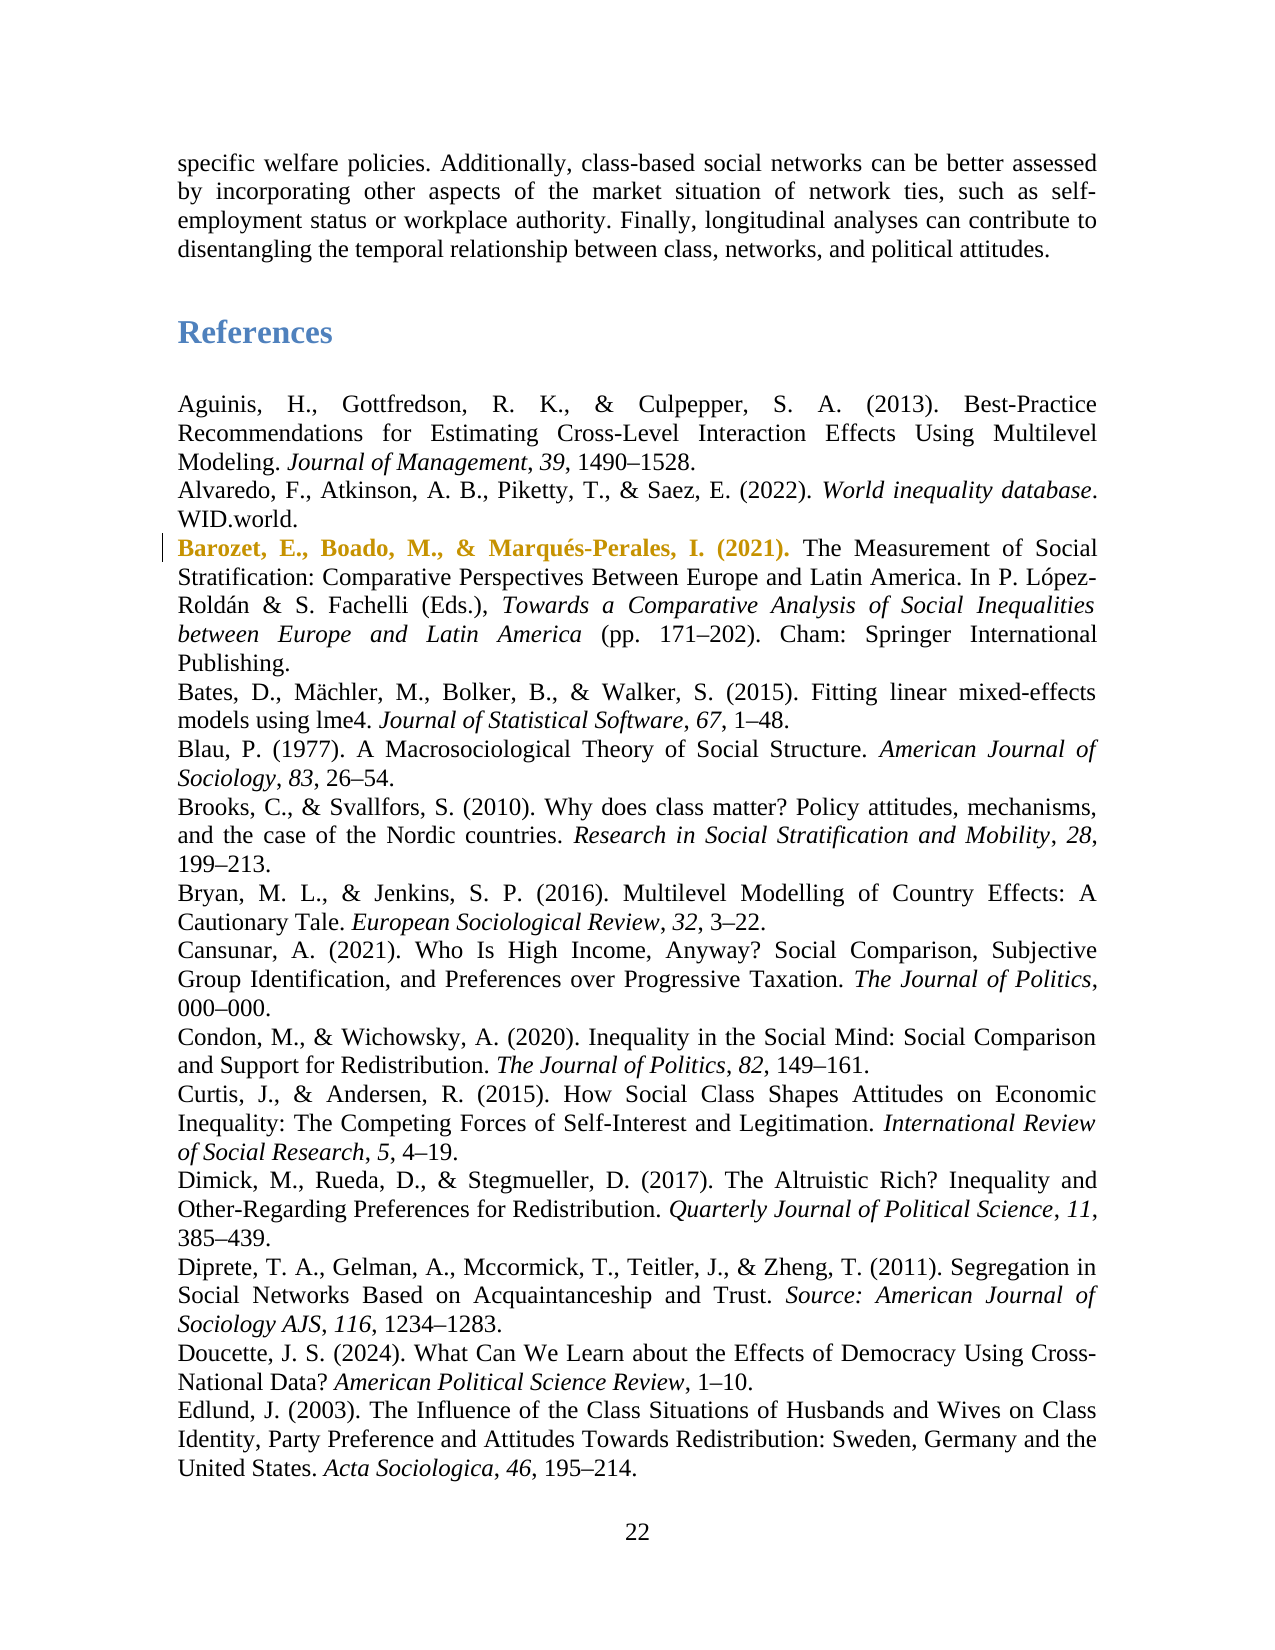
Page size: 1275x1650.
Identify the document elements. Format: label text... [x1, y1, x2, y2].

text Condon, M., & Wichowsky, A. (2020). Inequality in the Social Mind: Social Comparison and Support for Redistribution. The Journal of Politics, 82, 149–161. [177, 1022, 1098, 1079]
text Bryan, M. L., & Jenkins, S. P. (2016). Multilevel Modelling of Country Effects: A Cautionary Tale. European Sociological Review, 32, 3–22. [177, 878, 1098, 936]
text Curtis, J., & Andersen, R. (2015). How Social Class Shapes Attitudes on Economic Inequality: The Competing Forces of Self-Interest and Legitimation. International Review of Social Research, 5, 4–19. [177, 1079, 1098, 1166]
text Bates, D., Mächler, M., Bolker, B., & Walker, S. (2015). Fitting linear mixed-effects models using lme4. Journal of Statistical Software, 67, 1–48. [177, 677, 1098, 734]
subtitle References [177, 313, 1098, 389]
text Dimick, M., Rueda, D., & Stegmueller, D. (2017). The Altruistic Rich? Inequality and Other-Regarding Preferences for Redistribution. Quarterly Journal of Political Science, 11, 385–439. [177, 1166, 1098, 1252]
text Edlund, J. (2003). The Influence of the Class Situations of Husbands and Wives on Class Identity, Party Preference and Attitudes Towards Redistribution: Sweden, Germany and the United States. Acta Sociologica, 46, 195–214. [177, 1396, 1098, 1482]
text Cansunar, A. (2021). Who Is High Income, Anyway? Social Comparison, Subjective Group Identification, and Preferences over Progressive Taxation. The Journal of Politics, 000–000. [177, 936, 1098, 1022]
text Aguinis, H., Gottfredson, R. K., & Culpepper, S. A. (2013). Best-Practice Recommendations for Estimating Cross-Level Interaction Effects Using Multilevel Modeling. Journal of Management, 39, 1490–1528. [177, 389, 1098, 476]
text Barozet, E., Boado, M., & Marqués-Perales, I. (2021). The Measurement of Social Stratification: Comparative Perspectives Between Europe and Latin America. In P. López-Roldán & S. Fachelli (Eds.), Towards a Comparative Analysis of Social Inequalities between Europe and Latin America (pp. 171–202). Cham: Springer International Publishing. [177, 533, 1098, 677]
text Doucette, J. S. (2024). What Can We Learn about the Effects of Democracy Using Cross-National Data? American Political Science Review, 1–10. [177, 1338, 1098, 1396]
text Brooks, C., & Svallfors, S. (2010). Why does class matter? Policy attitudes, mechanisms, and the case of the Nordic countries. Research in Social Stratification and Mobility, 28, 199–213. [177, 792, 1098, 878]
text Blau, P. (1977). A Macrosociological Theory of Social Structure. American Journal of Sociology, 83, 26–54. [177, 734, 1098, 792]
text Alvaredo, F., Atkinson, A. B., Piketty, T., & Saez, E. (2022). World inequality database. WID.world. [177, 476, 1098, 533]
text Diprete, T. A., Gelman, A., Mccormick, T., Teitler, J., & Zheng, T. (2011). Segregation in Social Networks Based on Acquaintanceship and Trust. Source: American Journal of Sociology AJS, 116, 1234–1283. [177, 1252, 1098, 1338]
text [177, 148, 1098, 263]
